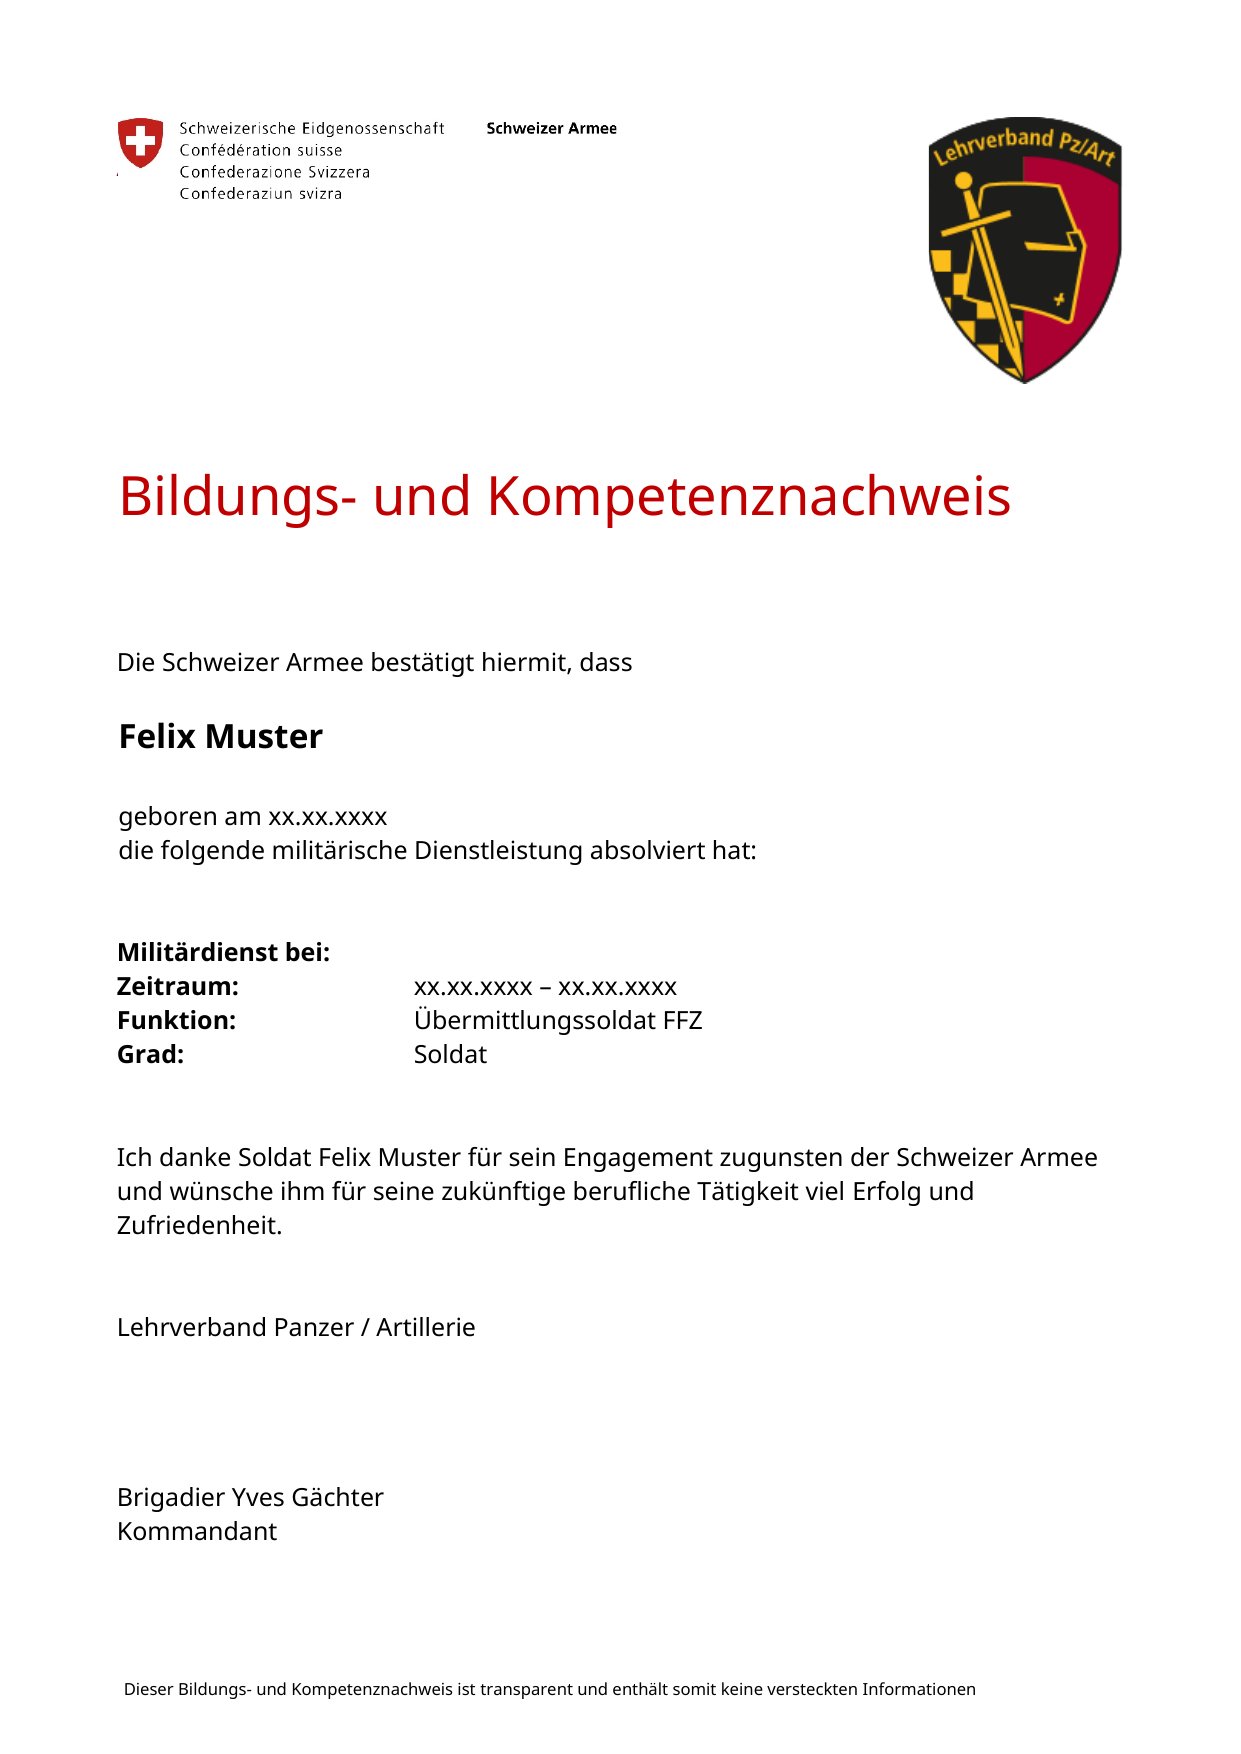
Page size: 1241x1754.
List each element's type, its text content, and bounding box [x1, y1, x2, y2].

text Funktion: Übermittlungssoldat FFZ [117, 1003, 1122, 1037]
text Kommandant [117, 1514, 1122, 1548]
text geboren am xx.xx.xxxx [118, 799, 1122, 833]
text / [617, 118, 1122, 192]
text Grad: Soldat [117, 1037, 1122, 1071]
text die folgende militärische Dienstleistung absolviert hat: [118, 833, 1122, 867]
picture [118, 118, 617, 199]
text Militärdienst bei: [117, 935, 1122, 969]
text Lehrverband Panzer / Artillerie [117, 1309, 1122, 1344]
picture [928, 117, 1123, 384]
text Brigadier Yves Gächter [117, 1480, 1122, 1514]
text Die Schweizer Armee bestätigt hiermit, dass [117, 644, 1122, 678]
text Ich danke Soldat Felix Muster für sein Engagement zugunsten der Schweizer Armee und wünsche ihm für seine zukünftige berufliche Tätigkeit viel Erfolg und Zufriedenheit. [117, 1105, 1122, 1241]
text Felix Muster [118, 712, 1122, 758]
text Zeitraum: xx.xx.xxxx – xx.xx.xxxx [117, 969, 1122, 1003]
text Bildungs- und Kompetenznachweis [118, 457, 1122, 531]
